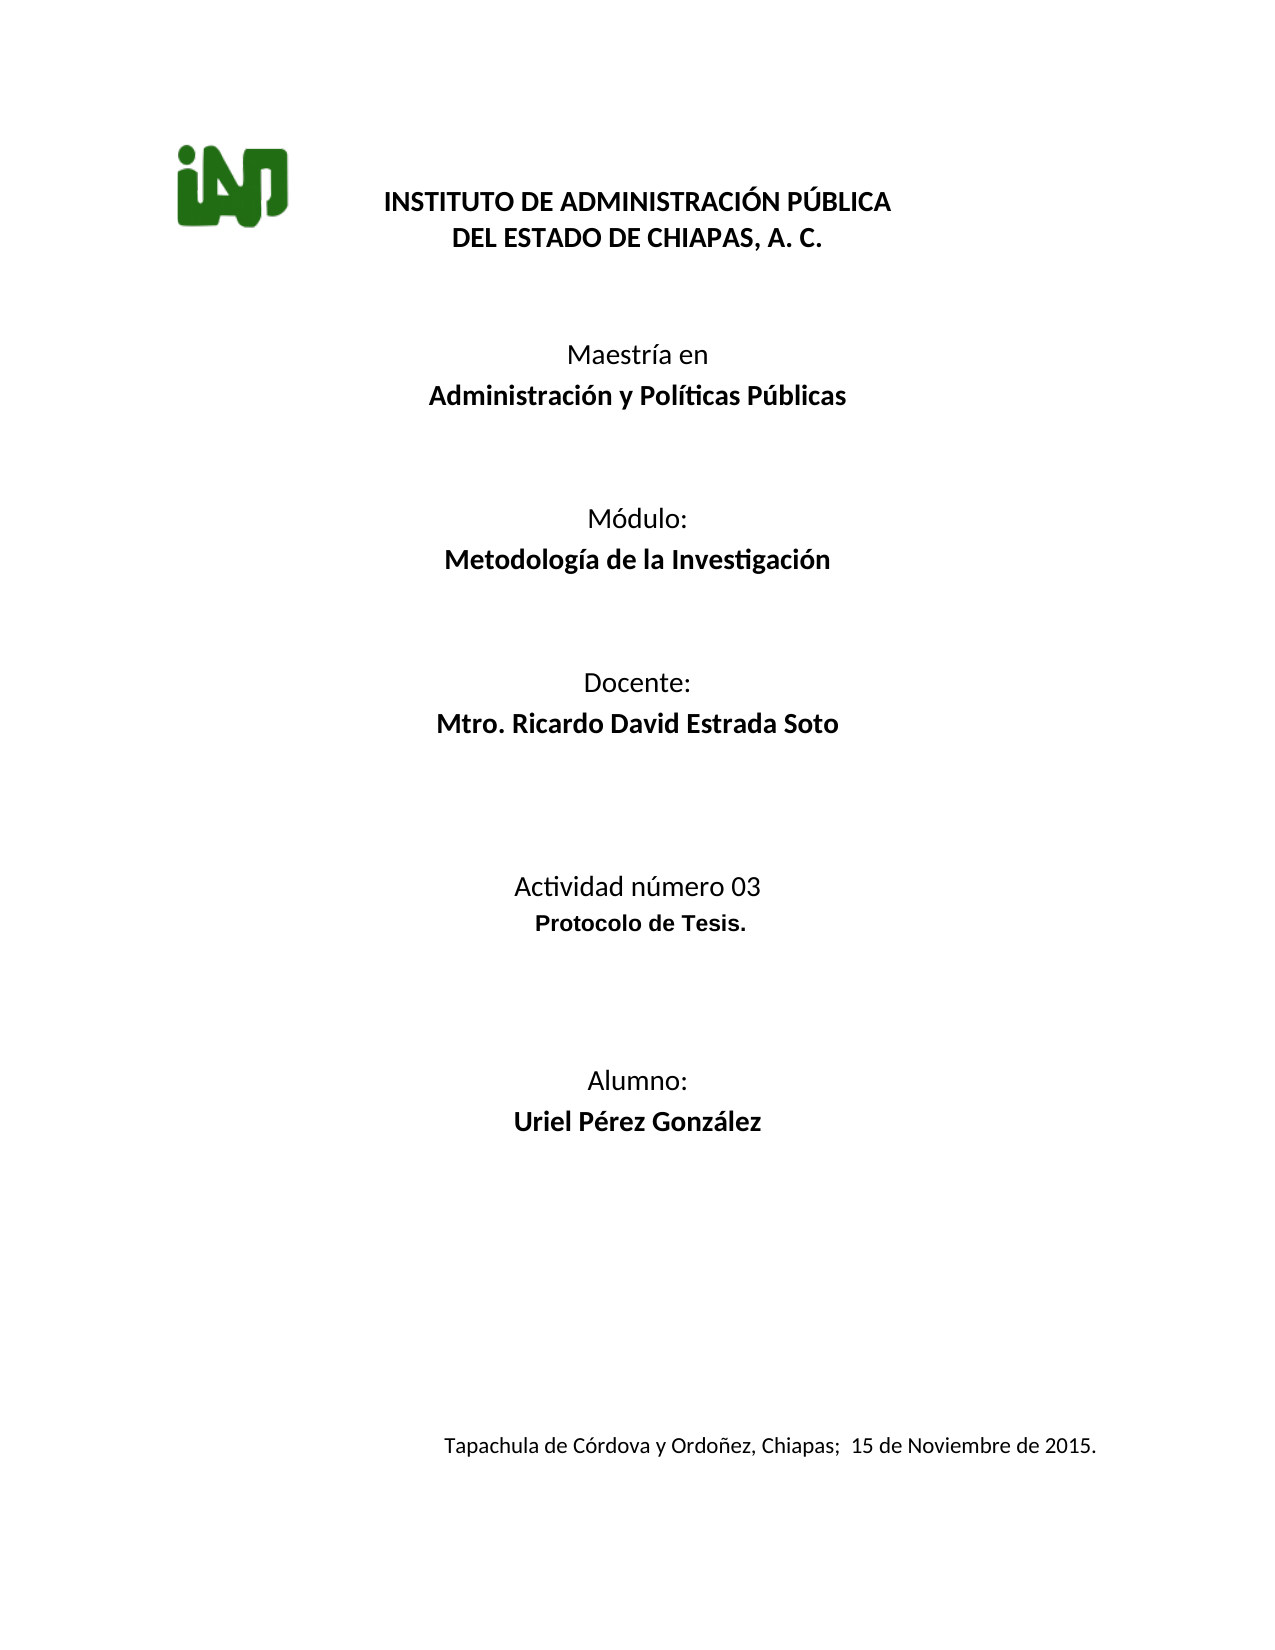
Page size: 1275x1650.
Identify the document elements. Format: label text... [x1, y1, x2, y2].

text Maestría en [177, 336, 1098, 372]
text Administración y Políticas Públicas [177, 377, 1098, 413]
text Tapachula de Córdova y Ordoñez, Chiapas; 15 de Noviembre de 2015. [177, 1431, 1098, 1459]
text Módulo: [177, 500, 1098, 536]
text INSTITUTO DE ADMINISTRACIÓN PÚBLICA [177, 183, 1098, 219]
text Docente: [177, 664, 1098, 699]
text Uriel Pérez González [177, 1103, 1098, 1139]
text DEL ESTADO DE CHIAPAS, A. C. [177, 219, 1098, 254]
text Protocolo de Tesis. [177, 909, 1098, 936]
text Metodología de la Investigación [177, 541, 1098, 577]
text Mtro. Ricardo David Estrada Soto [177, 705, 1098, 740]
text Actividad número 03 [177, 868, 1098, 904]
text Alumno: [177, 1062, 1098, 1098]
picture [177, 118, 294, 183]
